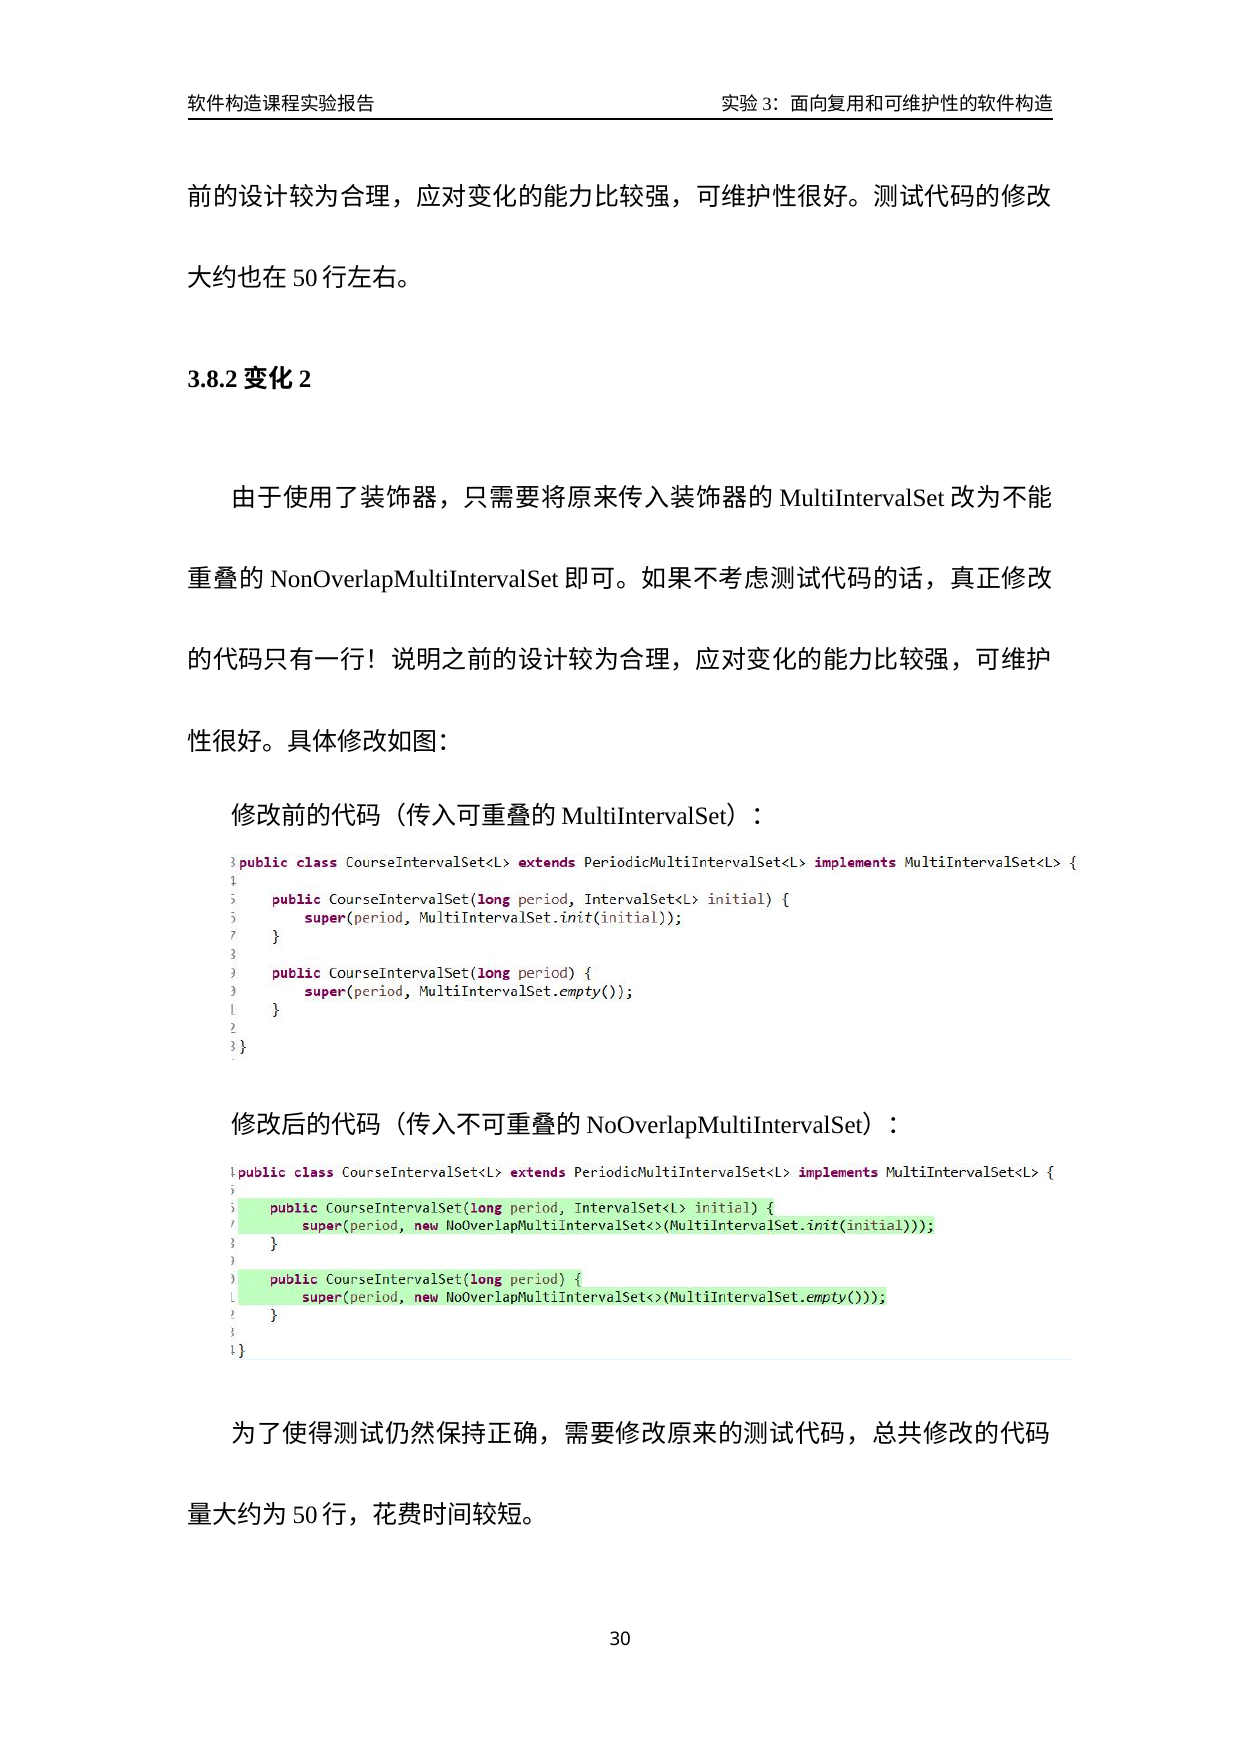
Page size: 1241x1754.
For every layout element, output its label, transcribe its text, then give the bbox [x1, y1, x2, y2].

text 修改后的代码（传入不可重叠的NoOverlapMultiIntervalSet）： [187, 1090, 1053, 1155]
subtitle 变化2 [187, 344, 1053, 409]
picture [231, 1163, 1072, 1360]
text 为了使得测试仍然保持正确，需要修改原来的测试代码，总共修改的代码量大约为50行，花费时间较短。 [187, 1399, 1053, 1545]
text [187, 162, 1053, 308]
text 由于使用了装饰器，只需要将原来传入装饰器的MultiIntervalSet改为不能重叠的NonOverlapMultiIntervalSet即可。如果不考虑测试代码的话，真正修改的代码只有一行！说明之前的设计较为合理，应对变化的能力比较强，可维护性很好。具体修改如图： [187, 463, 1053, 772]
text 修改前的代码（传入可重叠的MultiIntervalSet）： [187, 781, 1053, 846]
picture [231, 854, 1096, 1060]
